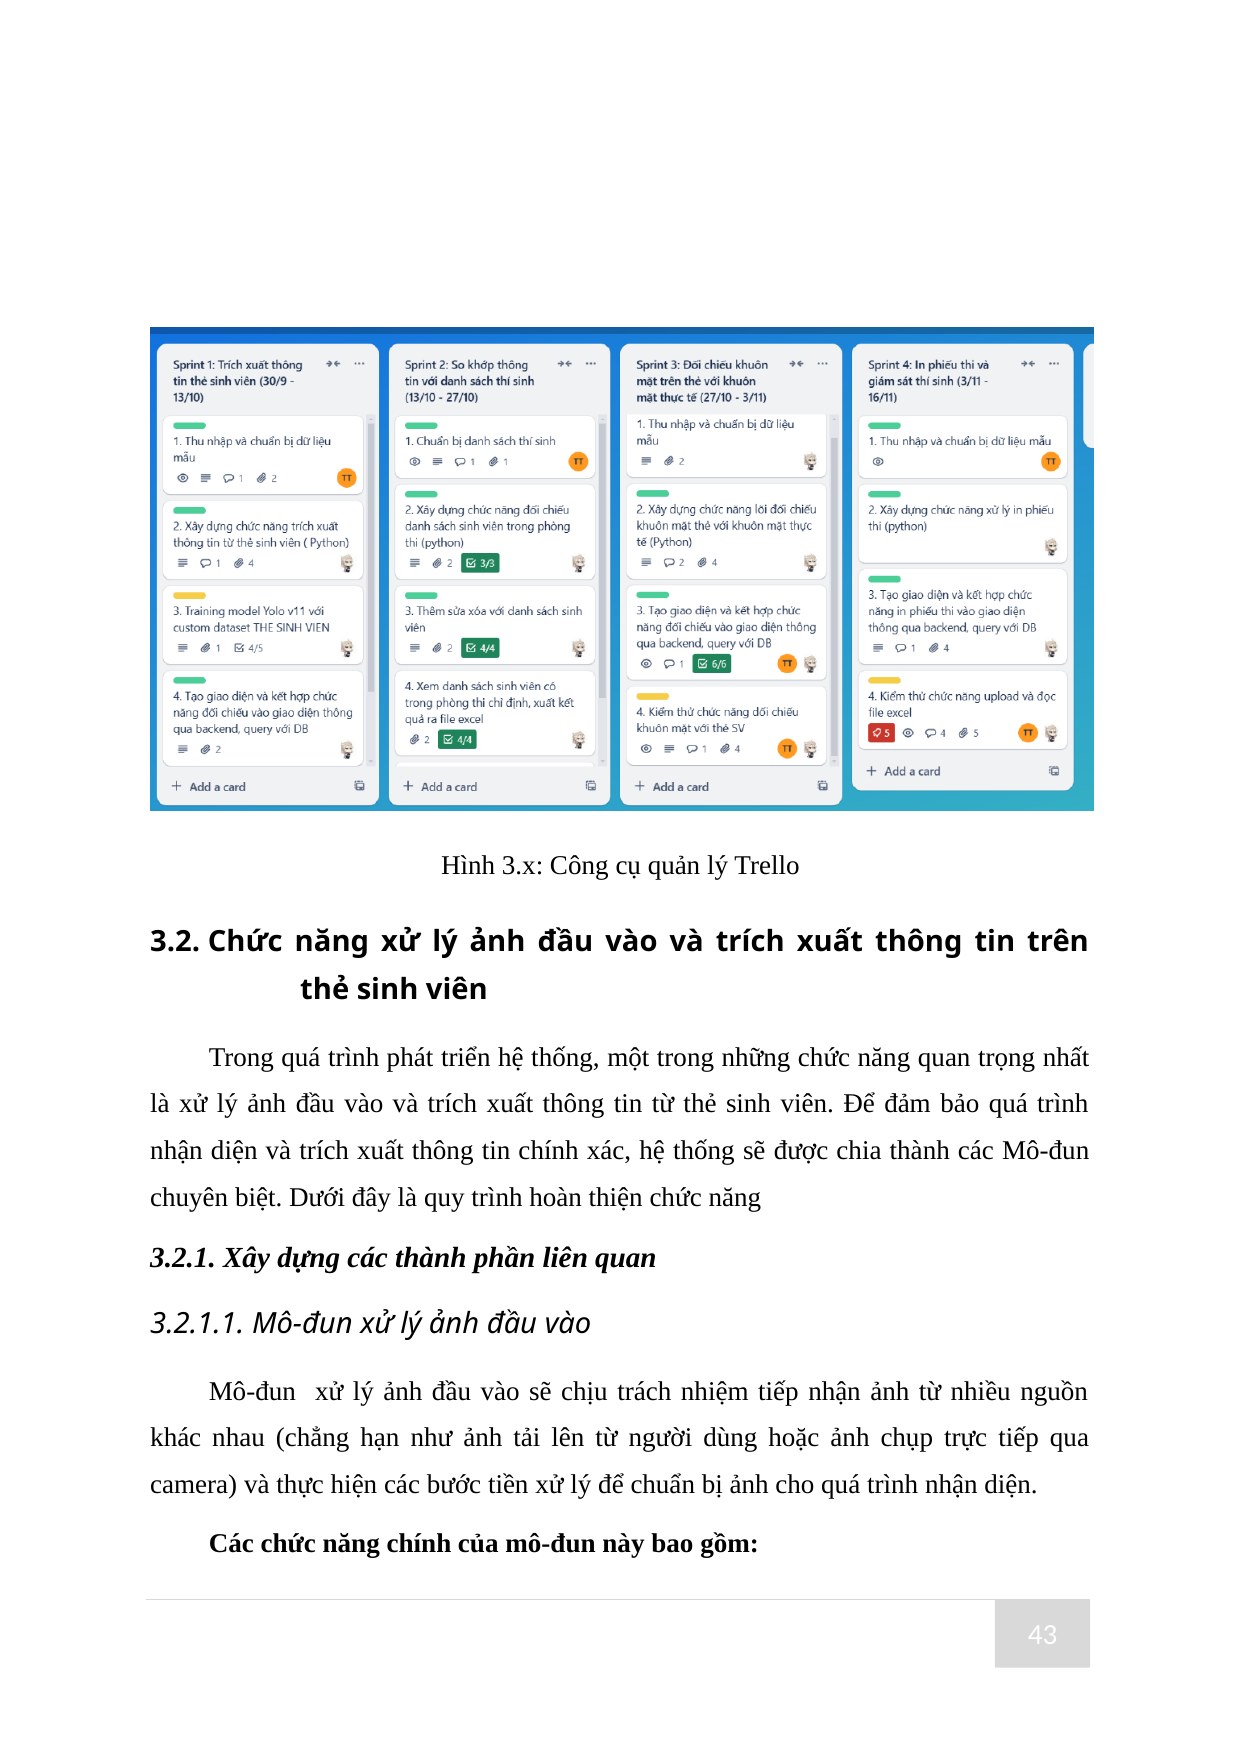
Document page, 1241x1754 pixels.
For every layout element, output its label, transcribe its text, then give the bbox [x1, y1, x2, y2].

picture [150, 327, 1094, 811]
text Hình 3.x: Công cụ quản lý Trello [150, 849, 1090, 880]
text Chức năng xử lý ảnh đầu vào và trích xuất thông tin trên thẻ sinh viên [150, 921, 1090, 1008]
text Xây dựng các thành phần liên quan [150, 1240, 1090, 1273]
text Mô-đun xử lý ảnh đầu vào [150, 1303, 1090, 1342]
text Mô-đun xử lý ảnh đầu vào sẽ chịu trách nhiệm tiếp nhận ảnh từ nhiều nguồn khác nhau (chẳng hạn như ảnh tải lên từ người dùng hoặc ảnh chụp trực tiếp qua camera) và thực hiện các bước tiền xử lý để chuẩn bị ảnh cho quá trình nhận diện. [150, 1375, 1090, 1499]
text Trong quá trình phát triển hệ thống, một trong những chức năng quan trọng nhất là xử lý ảnh đầu vào và trích xuất thông tin từ thẻ sinh viên. Để đảm bảo quá trình nhận diện và trích xuất thông tin chính xác, hệ thống sẽ được chia thành các Mô-đun chuyên biệt. Dưới đây là quy trình hoàn thiện chức năng [150, 1041, 1090, 1212]
text Các chức năng chính của mô-đun này bao gồm: [150, 1527, 1090, 1558]
